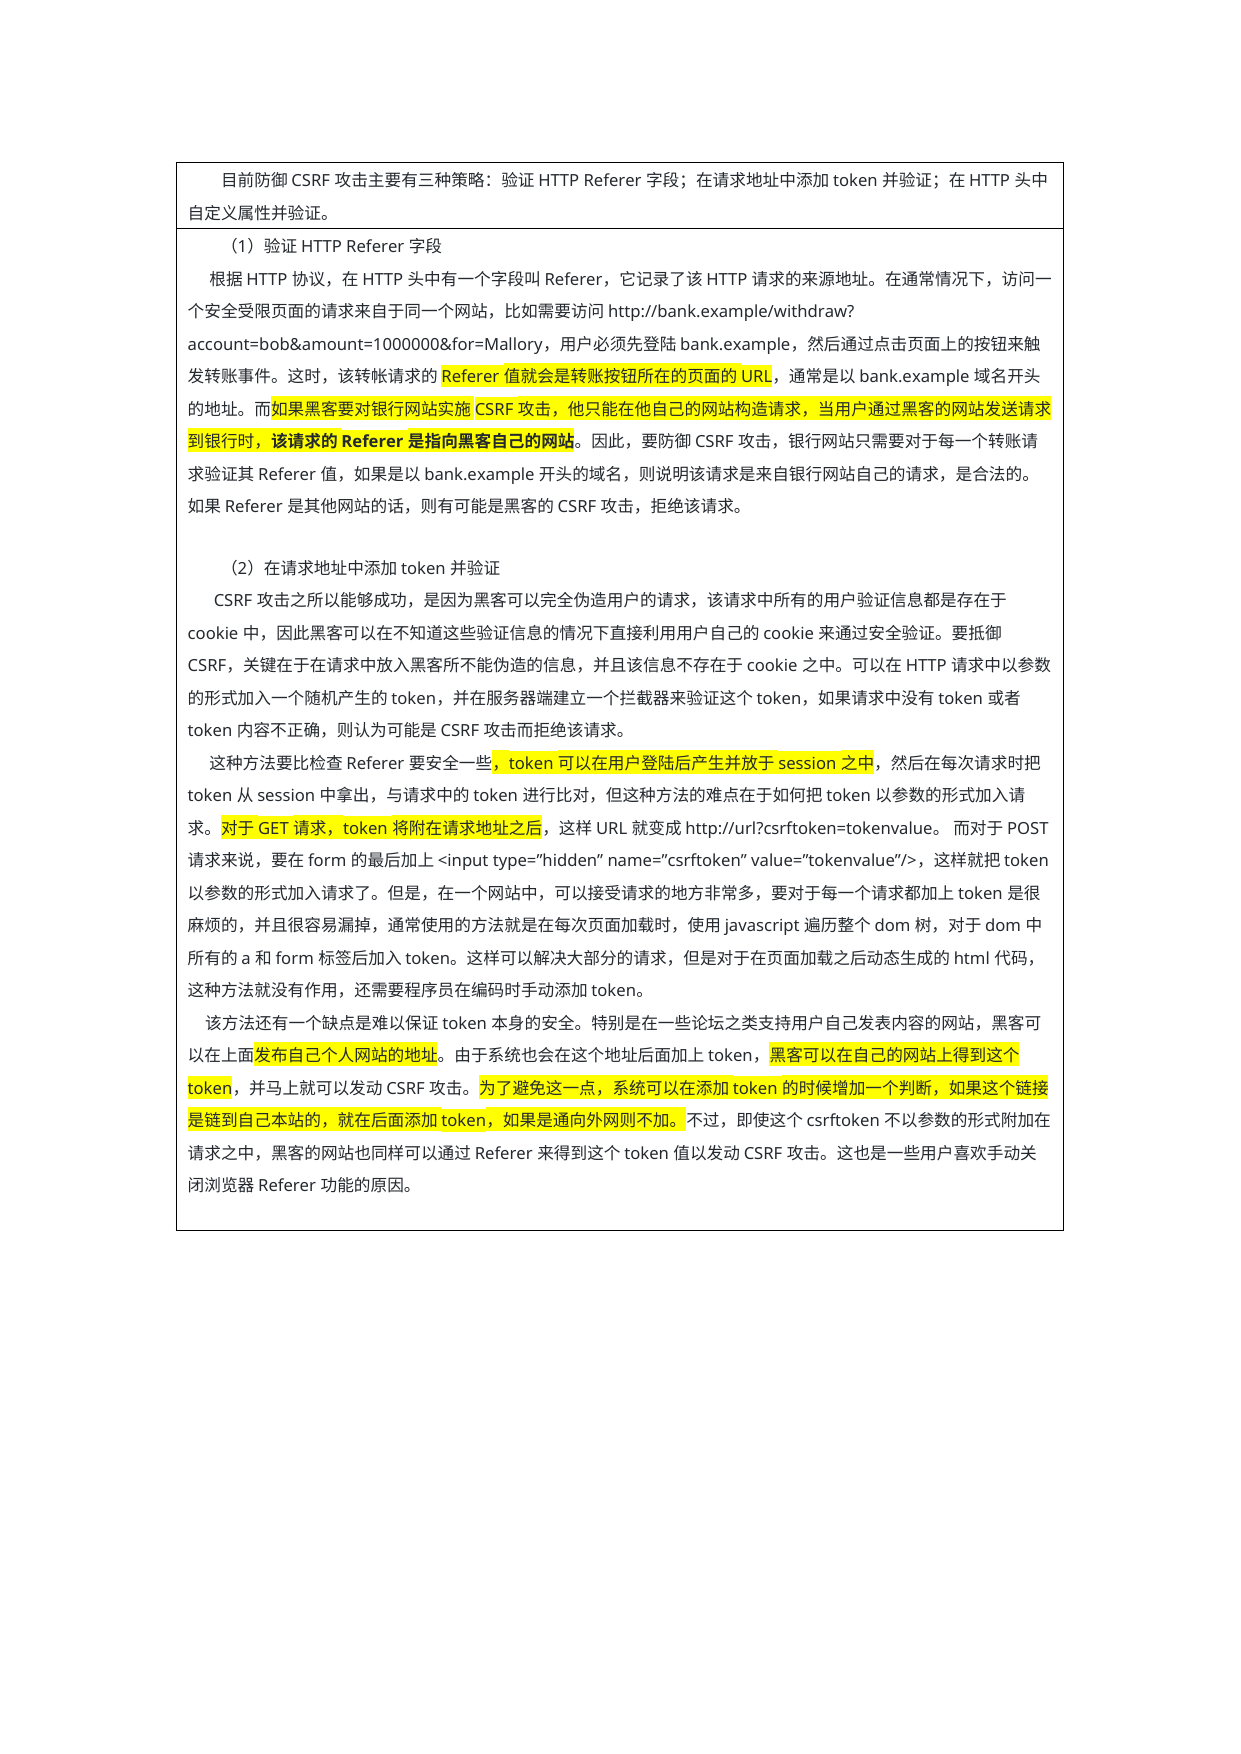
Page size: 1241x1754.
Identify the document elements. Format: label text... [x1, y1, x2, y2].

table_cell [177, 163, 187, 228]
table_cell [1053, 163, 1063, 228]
table_cell 验证 HTTP Referer 字段 根据 HTTP 协议，在 HTTP 头中有一个字段叫 Referer，它记录了该 HTTP 请求的来源地址。在通常情况下，访问一个安全受限页面的请求来自于同一个网站，比如需要访问 http://bank.example/withdraw?account=bob&amount=1000000&for=Mallory，用户必须先登陆 bank.example，然后通过点击页面上的按钮来触发转账事件。这时，该转帐请求的 Referer 值就会是转账按钮所在的页面的 URL，通常是以 bank.example 域名开头的地址。而如果黑客要对银行网站实施 CSRF 攻击，他只能在他自己的网站构造请求，当用户通过黑客的网站发送请求到银行时，该请求的 Referer 是指向黑客自己的网站。因此，要防御 CSRF 攻击，银行网站只需要对于每一个转账请求验证其 Referer 值，如果是以 bank.example 开头的域名，则说明该请求是来自银行网站自己的请求，是合法的。如果 Referer 是其他网站的话，则有可能是黑客的 CSRF 攻击，拒绝该请求。 在请求地址中添加 token 并验证 CSRF 攻击之所以能够成功，是因为黑客可以完全伪造用户的请求，该请求中所有的用户验证信息都是存在于 cookie 中，因此黑客可以在不知道这些验证信息的情况下直接利用用户自己的 cookie 来通过安全验证。要抵御 CSRF，关键在于在请求中放入黑客所不能伪造的信息，并且该信息不存在于 cookie 之中。可以在 HTTP 请求中以参数的形式加入一个随机产生的 token，并在服务器端建立一个拦截器来验证这个 token，如果请求中没有 token 或者 token 内容不正确，则认为可能是 CSRF 攻击而拒绝该请求。 这种方法要比检查 Referer 要安全一些，token 可以在用户登陆后产生并放于 session 之中，然后在每次请求时把 token 从 session 中拿出，与请求中的 token 进行比对，但这种方法的难点在于如何把 token 以参数的形式加入请求。对于 GET 请求，token 将附在请求地址之后，这样 URL 就变成 http://url?csrftoken=tokenvalue。 而对于 POST 请求来说，要在 form 的最后加上 <input type=”hidden” name=”csrftoken” value=”tokenvalue”/>，这样就把 token 以参数的形式加入请求了。但是，在一个网站中，可以接受请求的地方非常多，要对于每一个请求都加上 token 是很麻烦的，并且很容易漏掉，通常使用的方法就是在每次页面加载时，使用 javascript 遍历整个 dom 树，对于 dom 中所有的 a 和 form 标签后加入 token。这样可以解决大部分的请求，但是对于在页面加载之后动态生成的 html 代码，这种方法就没有作用，还需要程序员在编码时手动添加 token。 该方法还有一个缺点是难以保证 token 本身的安全。特别是在一些论坛之类支持用户自己发表内容的网站，黑客可以在上面发布自己个人网站的地址。由于系统也会在这个地址后面加上 token，黑客可以在自己的网站上得到这个 token，并马上就可以发动 CSRF 攻击。为了避免这一点，系统可以在添加 token 的时候增加一个判断，如果这个链接是链到自己本站的，就在后面添加 token，如果是通向外网则不加。不过，即使这个 csrftoken 不以参数的形式附加在请求之中，黑客的网站也同样可以通过 Referer 来得到这个 token 值以发动 CSRF 攻击。这也是一些用户喜欢手动关闭浏览器 Referer 功能的原因。 [177, 229, 1063, 1230]
